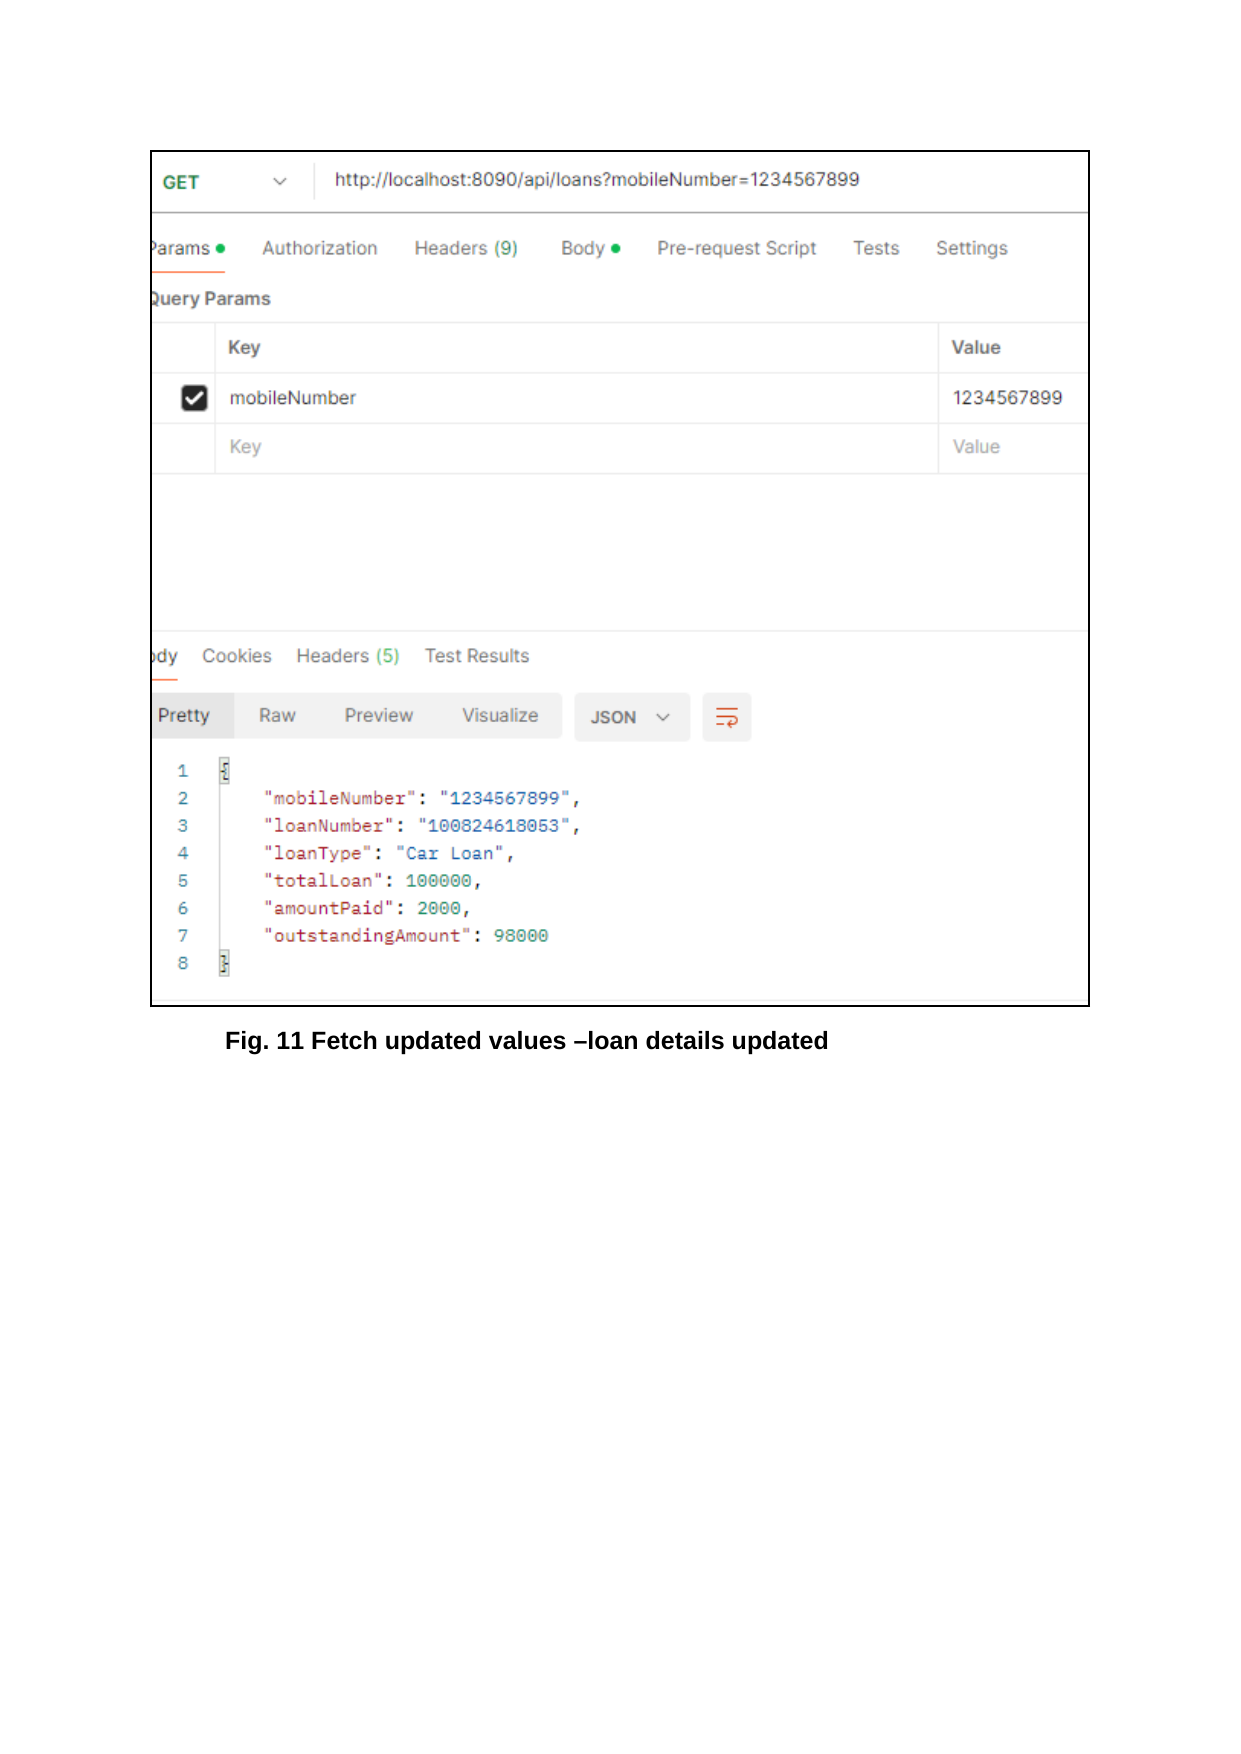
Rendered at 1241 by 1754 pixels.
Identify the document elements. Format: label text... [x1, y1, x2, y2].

text Fig. 11 Fetch updated values –loan details updated [150, 1026, 1090, 1055]
picture [152, 152, 1088, 1005]
